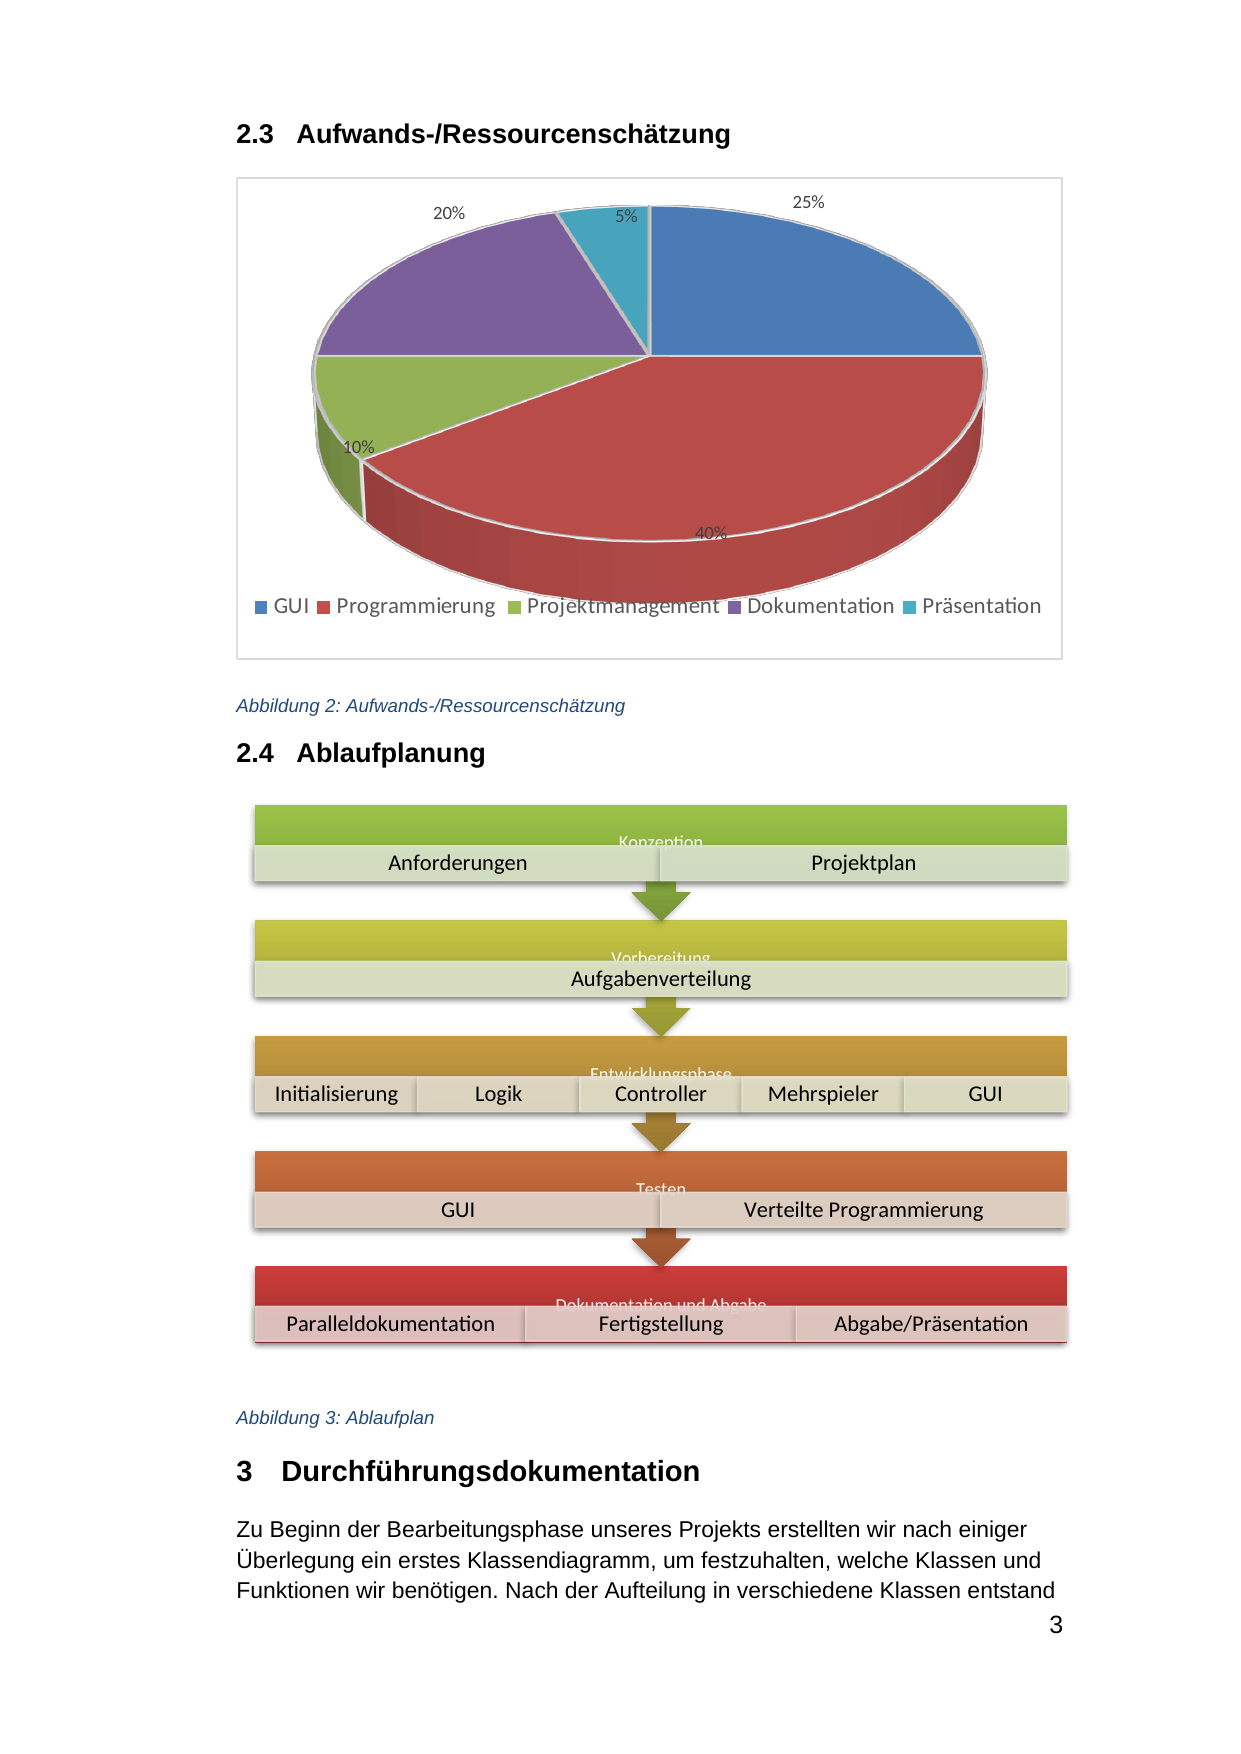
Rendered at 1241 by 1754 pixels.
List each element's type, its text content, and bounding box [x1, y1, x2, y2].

text Abbildung 2: Aufwands-/Ressourcenschätzung [236, 695, 1063, 717]
subtitle Ablaufplanung [236, 737, 1063, 769]
text Abbildung 3: Ablaufplan [236, 1407, 1063, 1429]
subtitle Aufwands-/Ressourcenschätzung [236, 118, 1063, 149]
subtitle Durchführungsdokumentation [236, 1454, 1063, 1487]
